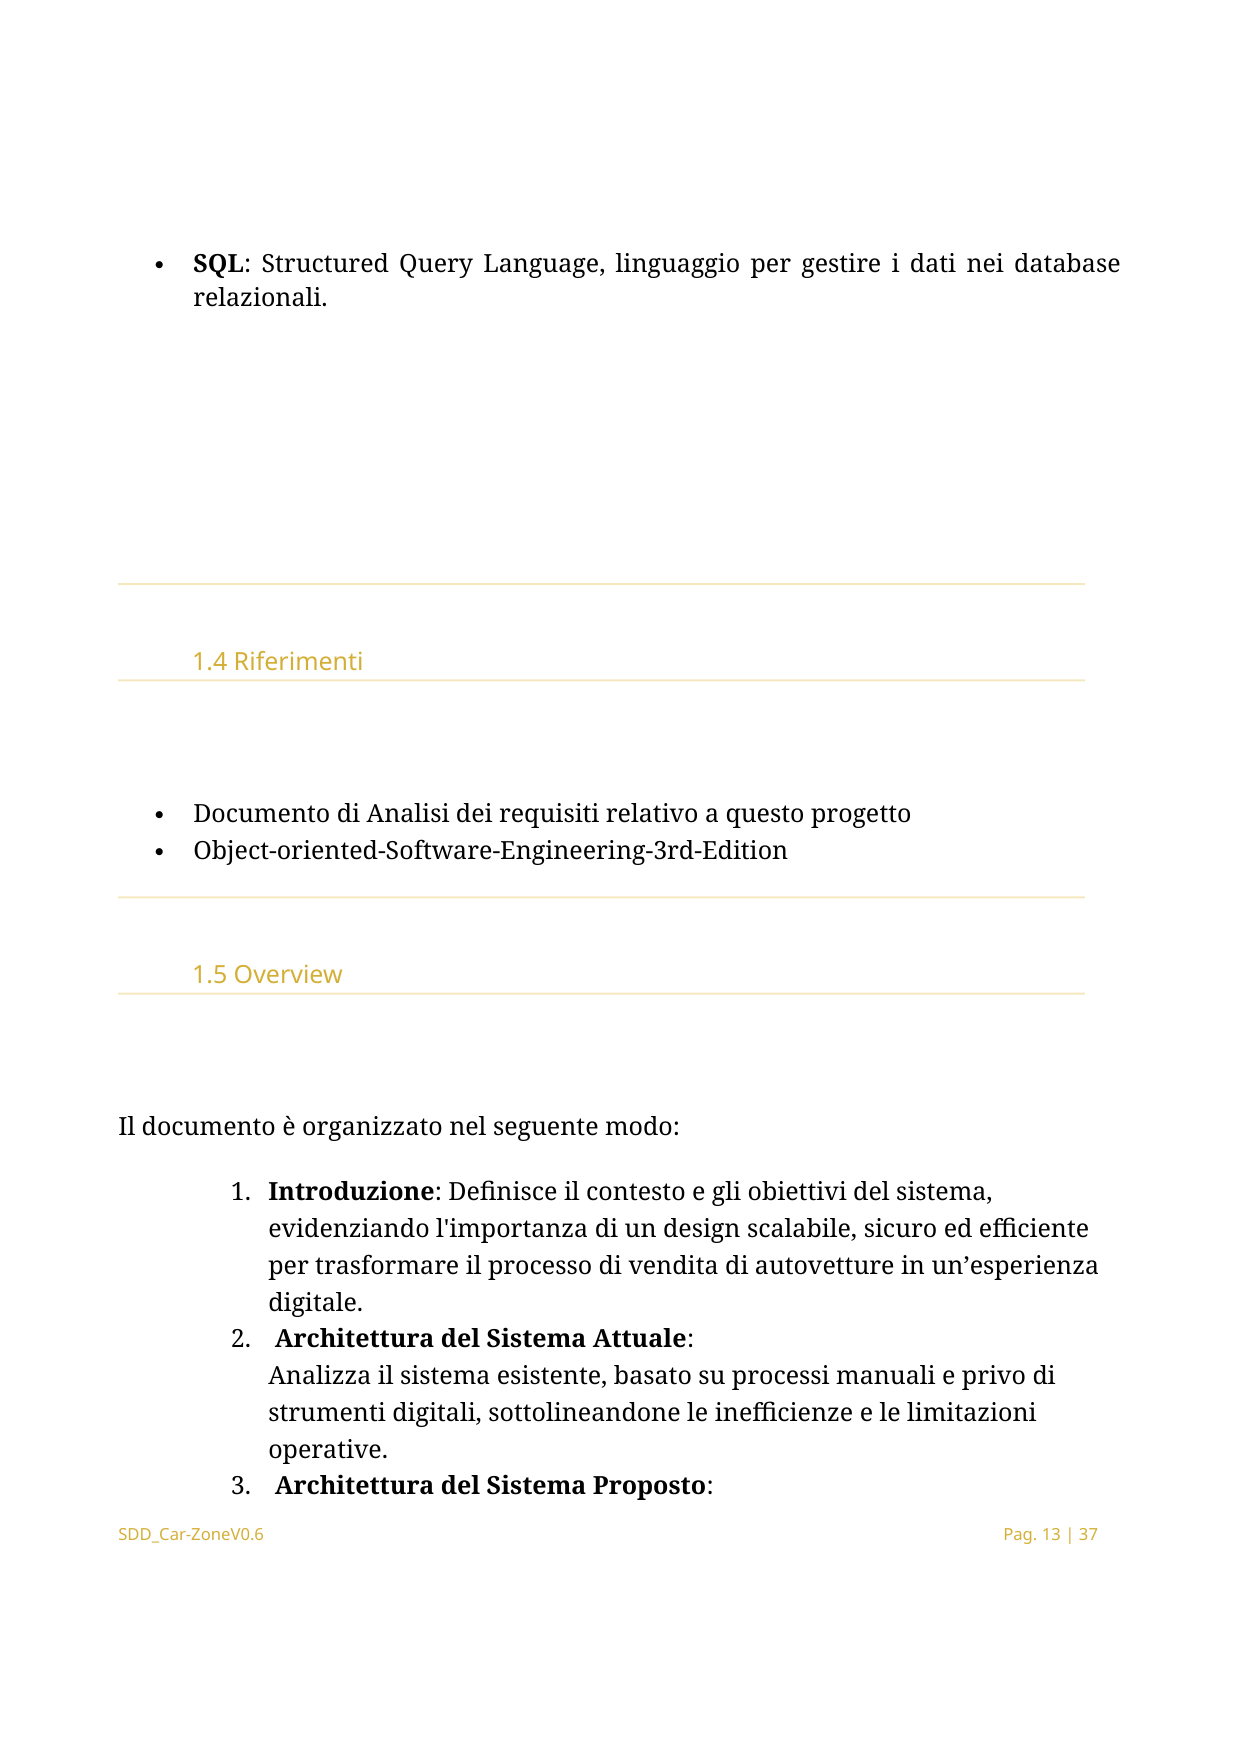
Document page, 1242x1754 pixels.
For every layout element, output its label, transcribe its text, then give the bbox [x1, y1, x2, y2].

list Documento di Analisi dei requisiti relativo a questo progetto [156, 796, 1123, 830]
list Introduzione: Definisce il contesto e gli obiettivi del sistema, evidenziando l'importanza di un design scalabile, sicuro ed efficiente per trasformare il processo di vendita di autovetture in un’esperienza digitale. [231, 1174, 1123, 1318]
subtitle 1.4 Riferimenti [155, 644, 1122, 678]
list Architettura del Sistema Attuale: Analizza il sistema esistente, basato su processi manuali e privo di strumenti digitali, sottolineandone le inefficienze e le limitazioni operative. [231, 1321, 1123, 1465]
list SQL: Structured Query Language, linguaggio per gestire i dati nei database relazionali. [156, 245, 1122, 313]
list Architettura del Sistema Proposto: [231, 1468, 1123, 1502]
list Object-oriented-Software-Engineering-3rd-Edition [156, 832, 1123, 867]
text Il documento è organizzato nel seguente modo: [118, 1109, 1123, 1143]
subtitle 1.5 Overview [155, 957, 1122, 991]
